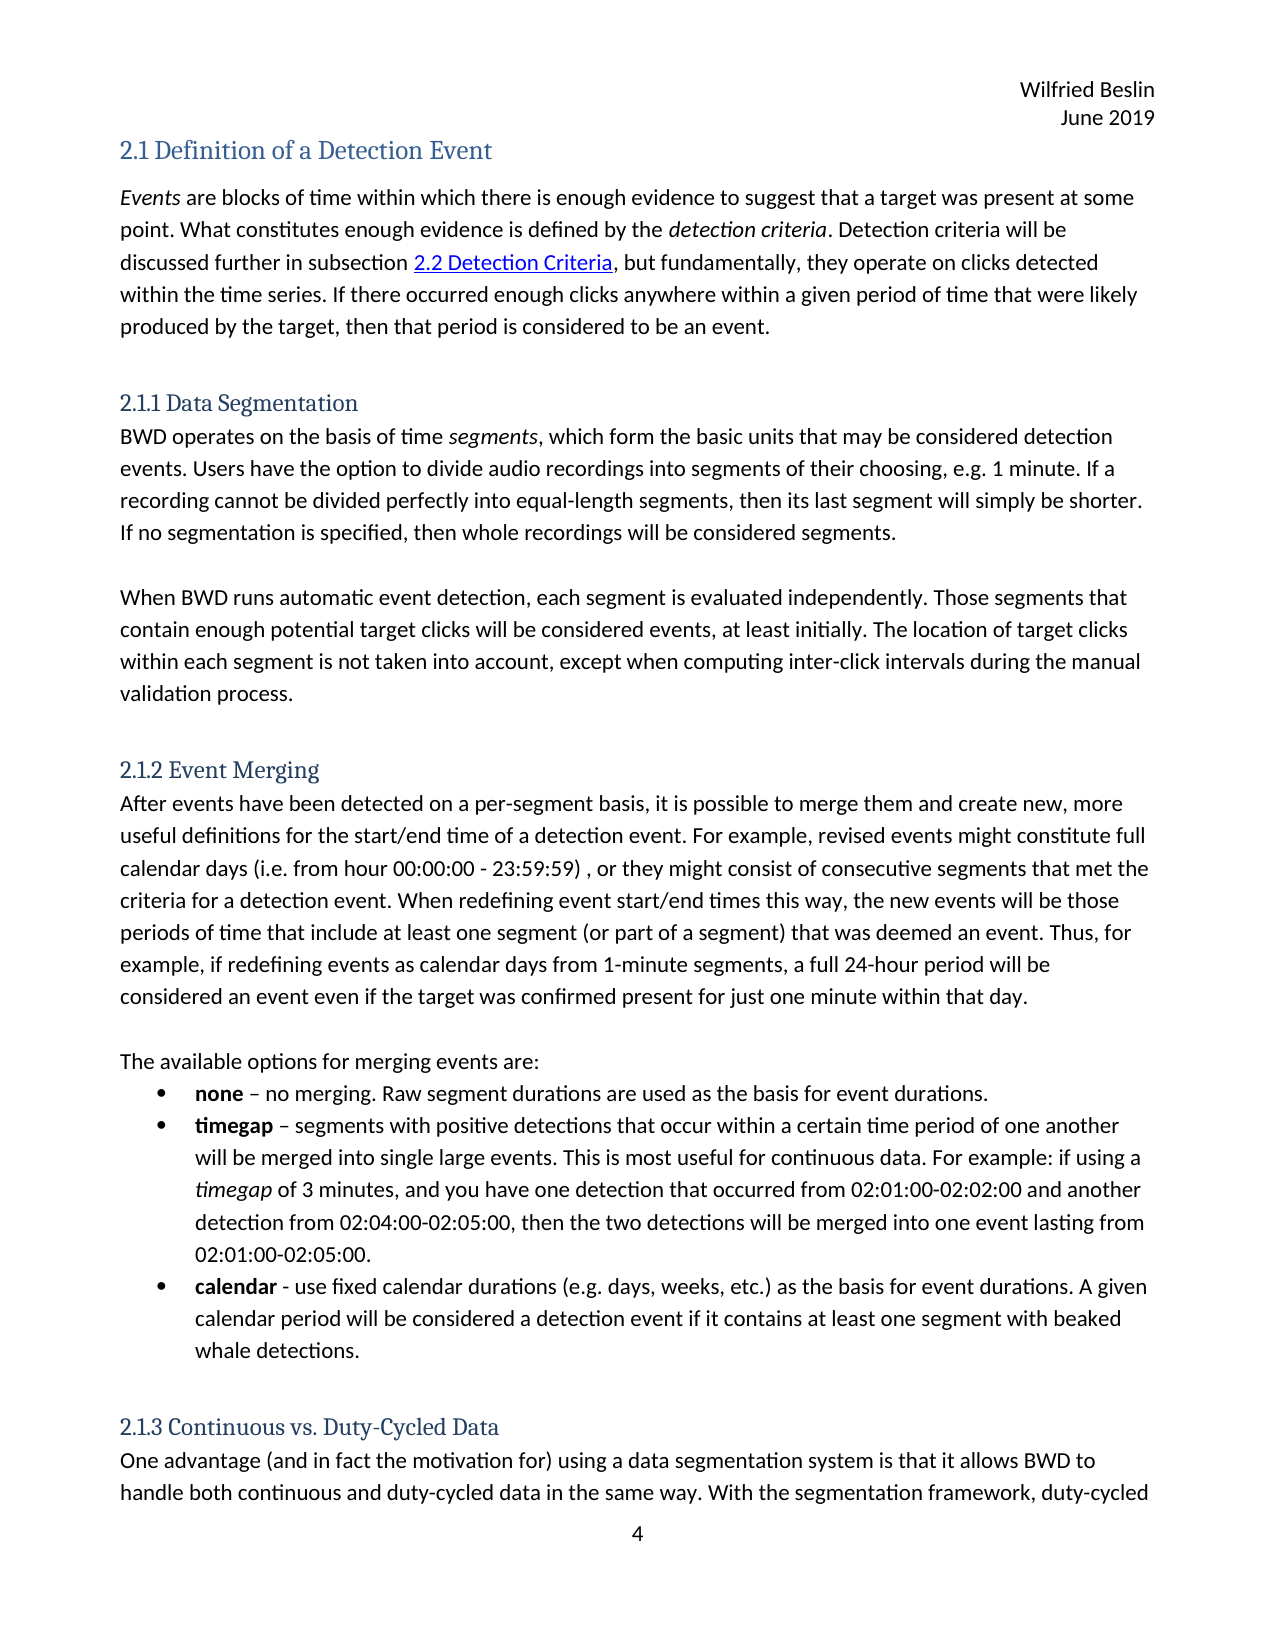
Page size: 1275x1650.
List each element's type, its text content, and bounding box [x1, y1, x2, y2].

text BWD operates on the basis of time segments, which form the basic units that may be considered detection events. Users have the option to divide audio recordings into segments of their choosing, e.g. 1 minute. If a recording cannot be divided perfectly into equal-length segments, then its last segment will simply be shorter. If no segmentation is specified, then whole recordings will be considered segments. [120, 422, 1155, 546]
subtitle 2.1.1 Data Segmentation [120, 389, 1155, 418]
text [120, 1446, 1155, 1507]
text When BWD runs automatic event detection, each segment is evaluated independently. Those segments that contain enough potential target clicks will be considered events, at least initially. The location of target clicks within each segment is not taken into account, except when computing inter-click intervals during the manual validation process. [120, 583, 1155, 707]
text Events are blocks of time within which there is enough evidence to suggest that a target was present at some point. What constitutes enough evidence is defined by the detection criteria. Detection criteria will be discussed further in subsection 2.2 Detection Criteria, but fundamentally, they operate on clicks detected within the time series. If there occurred enough clicks anywhere within a given period of time that were likely produced by the target, then that period is considered to be an event. [120, 183, 1155, 340]
list timegap – segments with positive detections that occur within a certain time period of one another will be merged into single large events. This is most useful for continuous data. For example: if using a timegap of 3 minutes, and you have one detection that occurred from 02:01:00-02:02:00 and another detection from 02:04:00-02:05:00, then the two detections will be merged into one event lasting from 02:01:00-02:05:00. [157, 1111, 1155, 1268]
text After events have been detected on a per-segment basis, it is possible to merge them and create new, more useful definitions for the start/end time of a detection event. For example, revised events might constitute full calendar days (i.e. from hour 00:00:00 - 23:59:59) , or they might consist of consecutive segments that met the criteria for a detection event. When redefining event start/end times this way, the new events will be those periods of time that include at least one segment (or part of a segment) that was deemed an event. Thus, for example, if redefining events as calendar days from 1-minute segments, a full 24-hour period will be considered an event even if the target was confirmed present for just one minute within that day. [120, 789, 1155, 1010]
text The available options for merging events are: [120, 1047, 1155, 1075]
subtitle 2.1 Definition of a Detection Event [120, 135, 1155, 166]
list calendar - use fixed calendar durations (e.g. days, weeks, etc.) as the basis for event durations. A given calendar period will be considered a detection event if it contains at least one segment with beaked whale detections. [157, 1272, 1155, 1364]
subtitle 2.1.3 Continuous vs. Duty-Cycled Data [120, 1413, 1155, 1442]
list none – no merging. Raw segment durations are used as the basis for event durations. [157, 1079, 1155, 1107]
subtitle 2.1.2 Event Merging [120, 756, 1155, 785]
